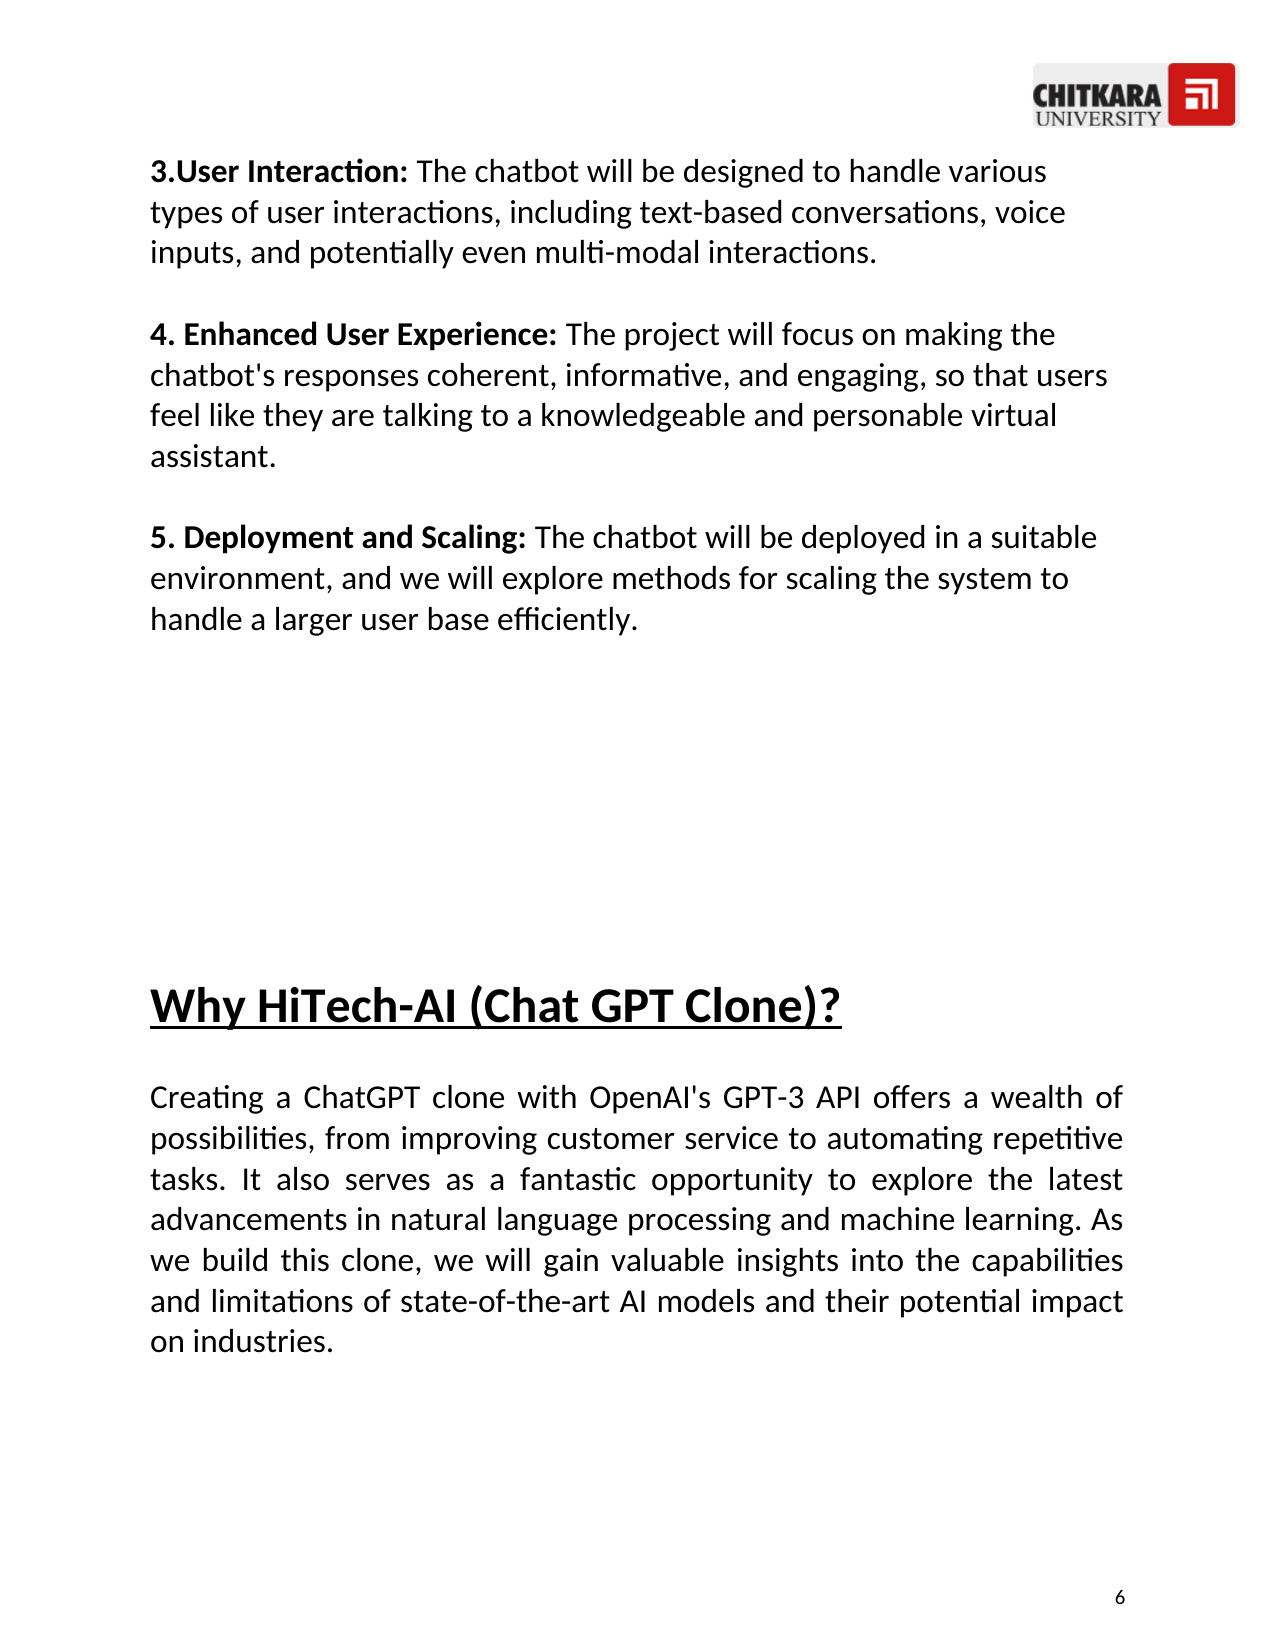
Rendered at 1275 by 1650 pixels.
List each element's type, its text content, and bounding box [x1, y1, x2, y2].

text 5. Deployment and Scaling: The chatbot will be deployed in a suitable environment, and we will explore methods for scaling the system to handle a larger user base efficiently. [150, 517, 1125, 639]
text Why HiTech-AI (Chat GPT Clone)? [150, 974, 1125, 1035]
text 4. Enhanced User Experience: The project will focus on making the chatbot's responses coherent, informative, and engaging, so that users feel like they are talking to a knowledgeable and personable virtual assistant. [150, 313, 1125, 476]
text Creating a ChatGPT clone with OpenAI's GPT-3 API offers a wealth of possibilities, from improving customer service to automating repetitive tasks. It also serves as a fantastic opportunity to explore the latest advancements in natural language processing and machine learning. As we build this clone, we will gain valuable insights into the capabilities and limitations of state-of-the-art AI models and their potential impact on industries. [150, 1076, 1125, 1361]
picture [1032, 61, 1242, 130]
text 3.User Interaction: The chatbot will be designed to handle various types of user interactions, including text-based conversations, voice inputs, and potentially even multi-modal interactions. [150, 150, 1125, 272]
